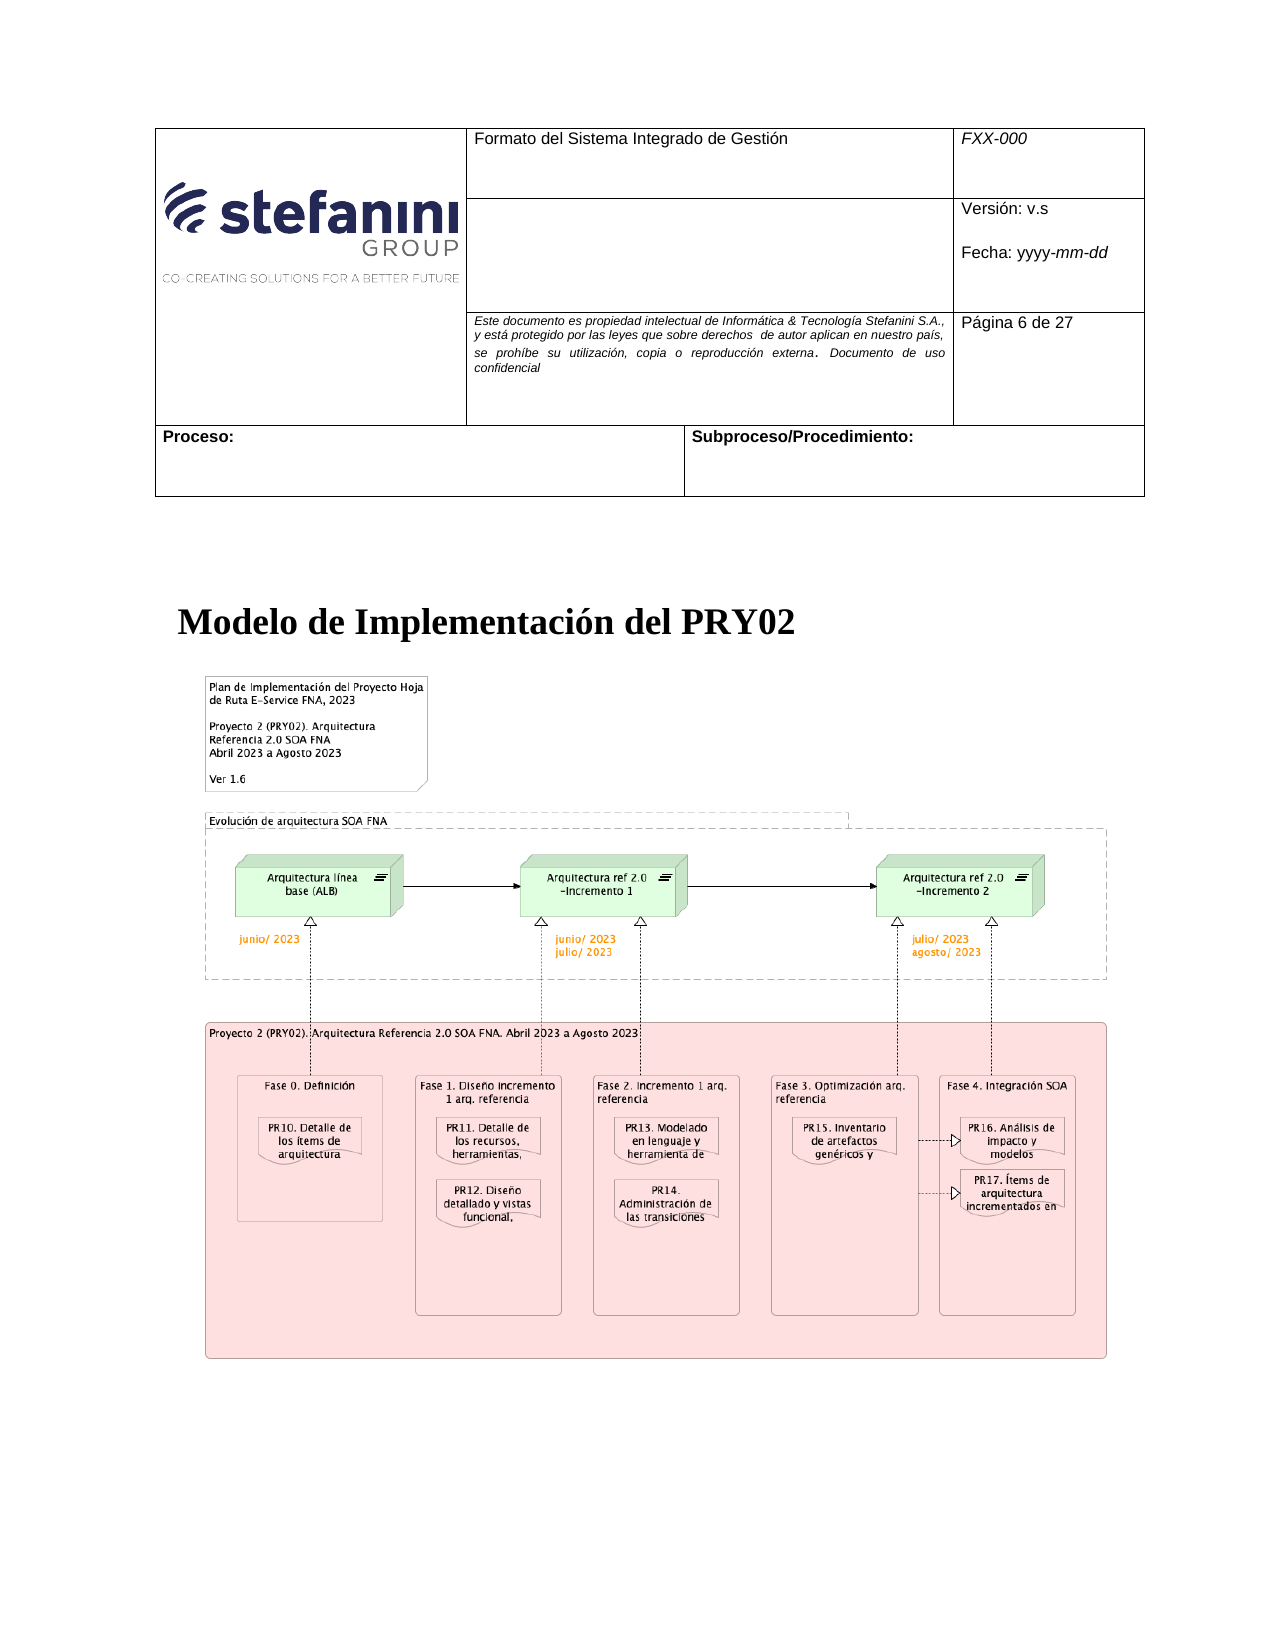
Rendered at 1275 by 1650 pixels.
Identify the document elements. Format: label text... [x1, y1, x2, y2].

picture [162, 182, 460, 286]
picture [196, 667, 1115, 1367]
subtitle Modelo de Implementación del PRY02 [177, 599, 1098, 642]
